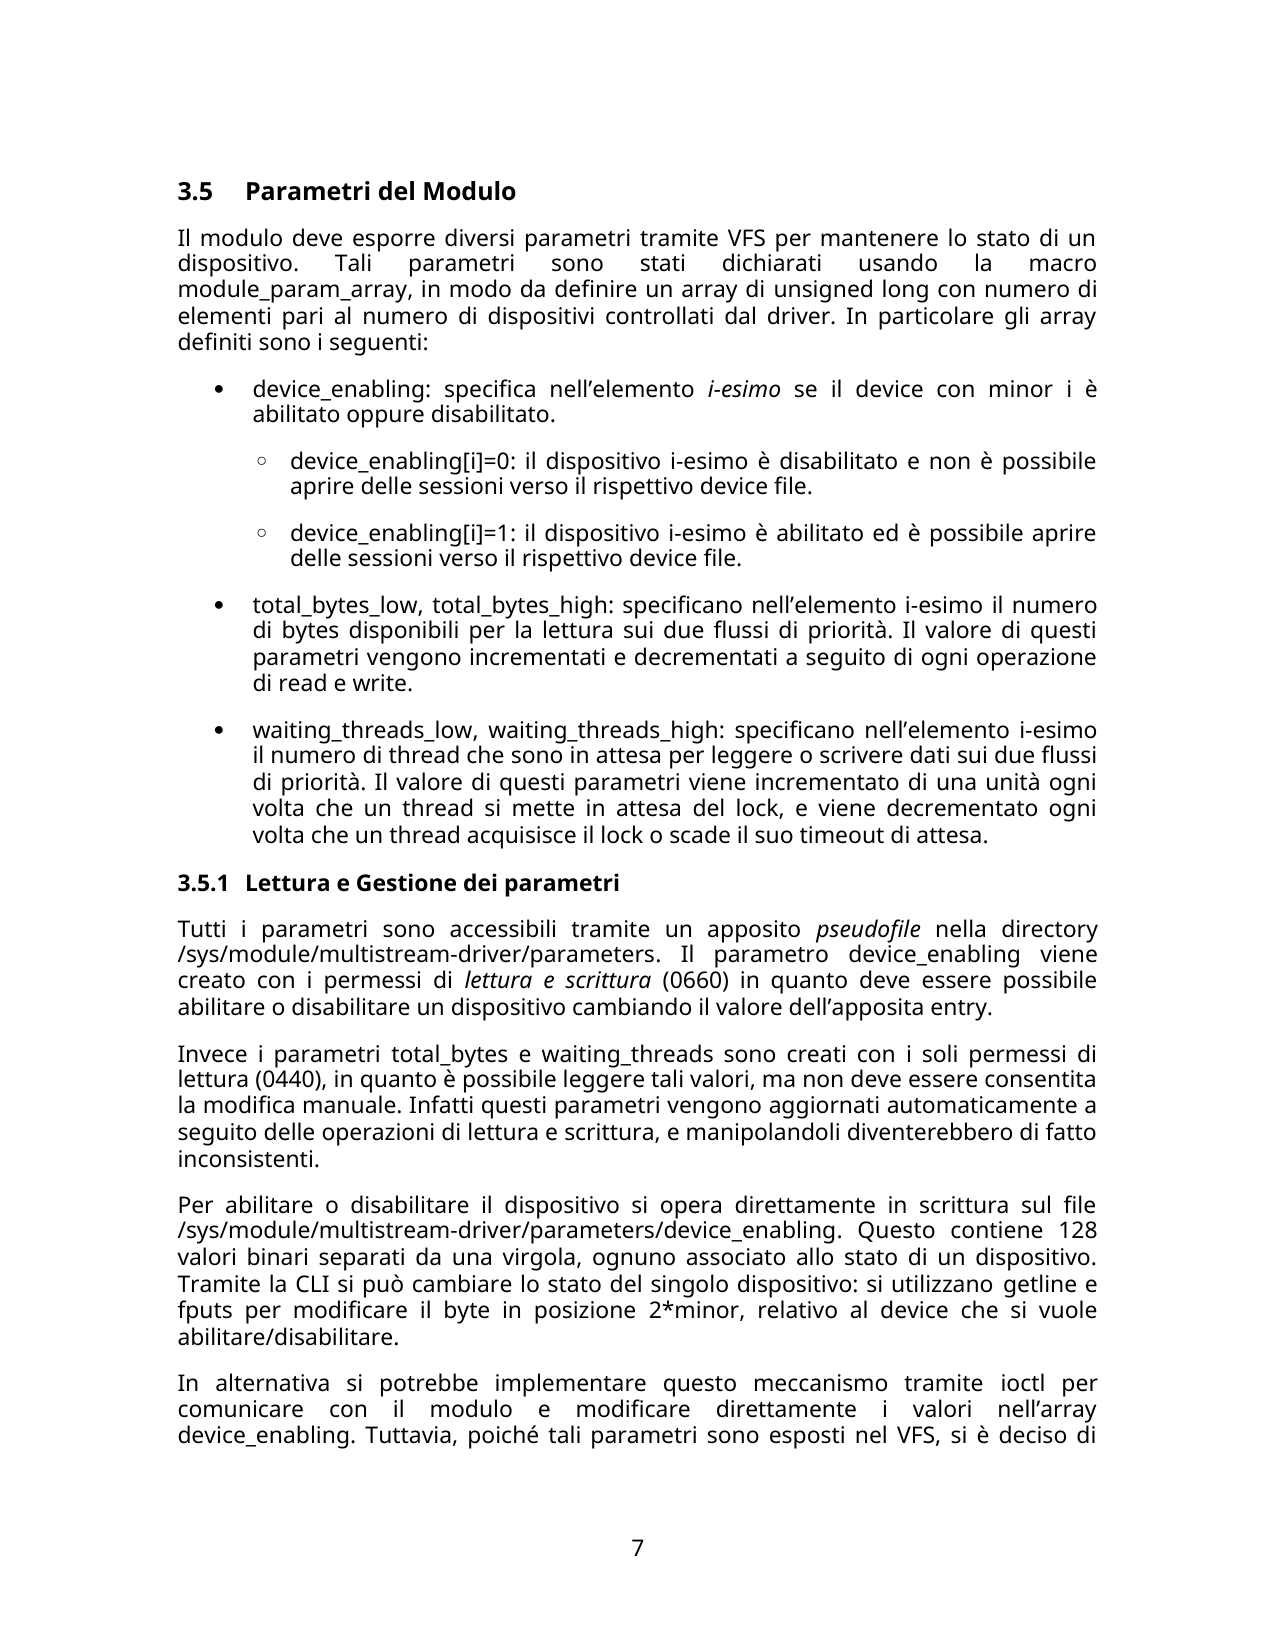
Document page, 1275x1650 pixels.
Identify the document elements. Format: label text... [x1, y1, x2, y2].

list total_bytes_low, total_bytes_high: specificano nell’elemento i-esimo il numero di bytes disponibili per la lettura sui due flussi di priorità. Il valore di questi parametri vengono incrementati e decrementati a seguito di ogni operazione di read e write. [215, 592, 1098, 698]
text Per abilitare o disabilitare il dispositivo si opera direttamente in scrittura sul file /sys/module/multistream-driver/parameters/device_enabling. Questo contiene 128 valori binari separati da una virgola, ognuno associato allo stato di un dispositivo. Tramite la CLI si può cambiare lo stato del singolo dispositivo: si utilizzano getline e fputs per modificare il byte in posizione 2*minor, relativo al device che si vuole abilitare/disabilitare. [177, 1192, 1098, 1352]
text Invece i parametri total_bytes e waiting_threads sono creati con i soli permessi di lettura (0440), in quanto è possibile leggere tali valori, ma non deve essere consentita la modifica manuale. Infatti questi parametri vengono aggiornati automaticamente a seguito delle operazioni di lettura e scrittura, e manipolandoli diventerebbero di fatto inconsistenti. [177, 1041, 1098, 1174]
list waiting_threads_low, waiting_threads_high: specificano nell’elemento i-esimo il numero di thread che sono in attesa per leggere o scrivere dati sui due flussi di priorità. Il valore di questi parametri viene incrementato di una unità ogni volta che un thread si mette in attesa del lock, e viene decrementato ogni volta che un thread acquisisce il lock o scade il suo timeout di attesa. [215, 717, 1098, 850]
subtitle Parametri del Modulo [177, 177, 1098, 206]
subtitle Lettura e Gestione dei parametri [177, 871, 1098, 897]
list device_enabling: specifica nell’elemento i-esimo se il device con minor i è abilitato oppure disabilitato. [215, 376, 1098, 429]
text Il modulo deve esporre diversi parametri tramite VFS per mantenere lo stato di un dispositivo. Tali parametri sono stati dichiarati usando la macro module_param_array, in modo da definire un array di unsigned long con numero di elementi pari al numero di dispositivi controllati dal driver. In particolare gli array definiti sono i seguenti: [177, 225, 1098, 358]
text Tutti i parametri sono accessibili tramite un apposito pseudofile nella directory /sys/module/multistream-driver/parameters. Il parametro device_enabling viene creato con i permessi di lettura e scrittura (0660) in quanto deve essere possibile abilitare o disabilitare un dispositivo cambiando il valore dell’apposita entry. [177, 916, 1098, 1022]
list device_enabling[i]=1: il dispositivo i-esimo è abilitato ed è possibile aprire delle sessioni verso il rispettivo device file. [252, 520, 1098, 573]
list device_enabling[i]=0: il dispositivo i-esimo è disabilitato e non è possibile aprire delle sessioni verso il rispettivo device file. [252, 448, 1098, 501]
